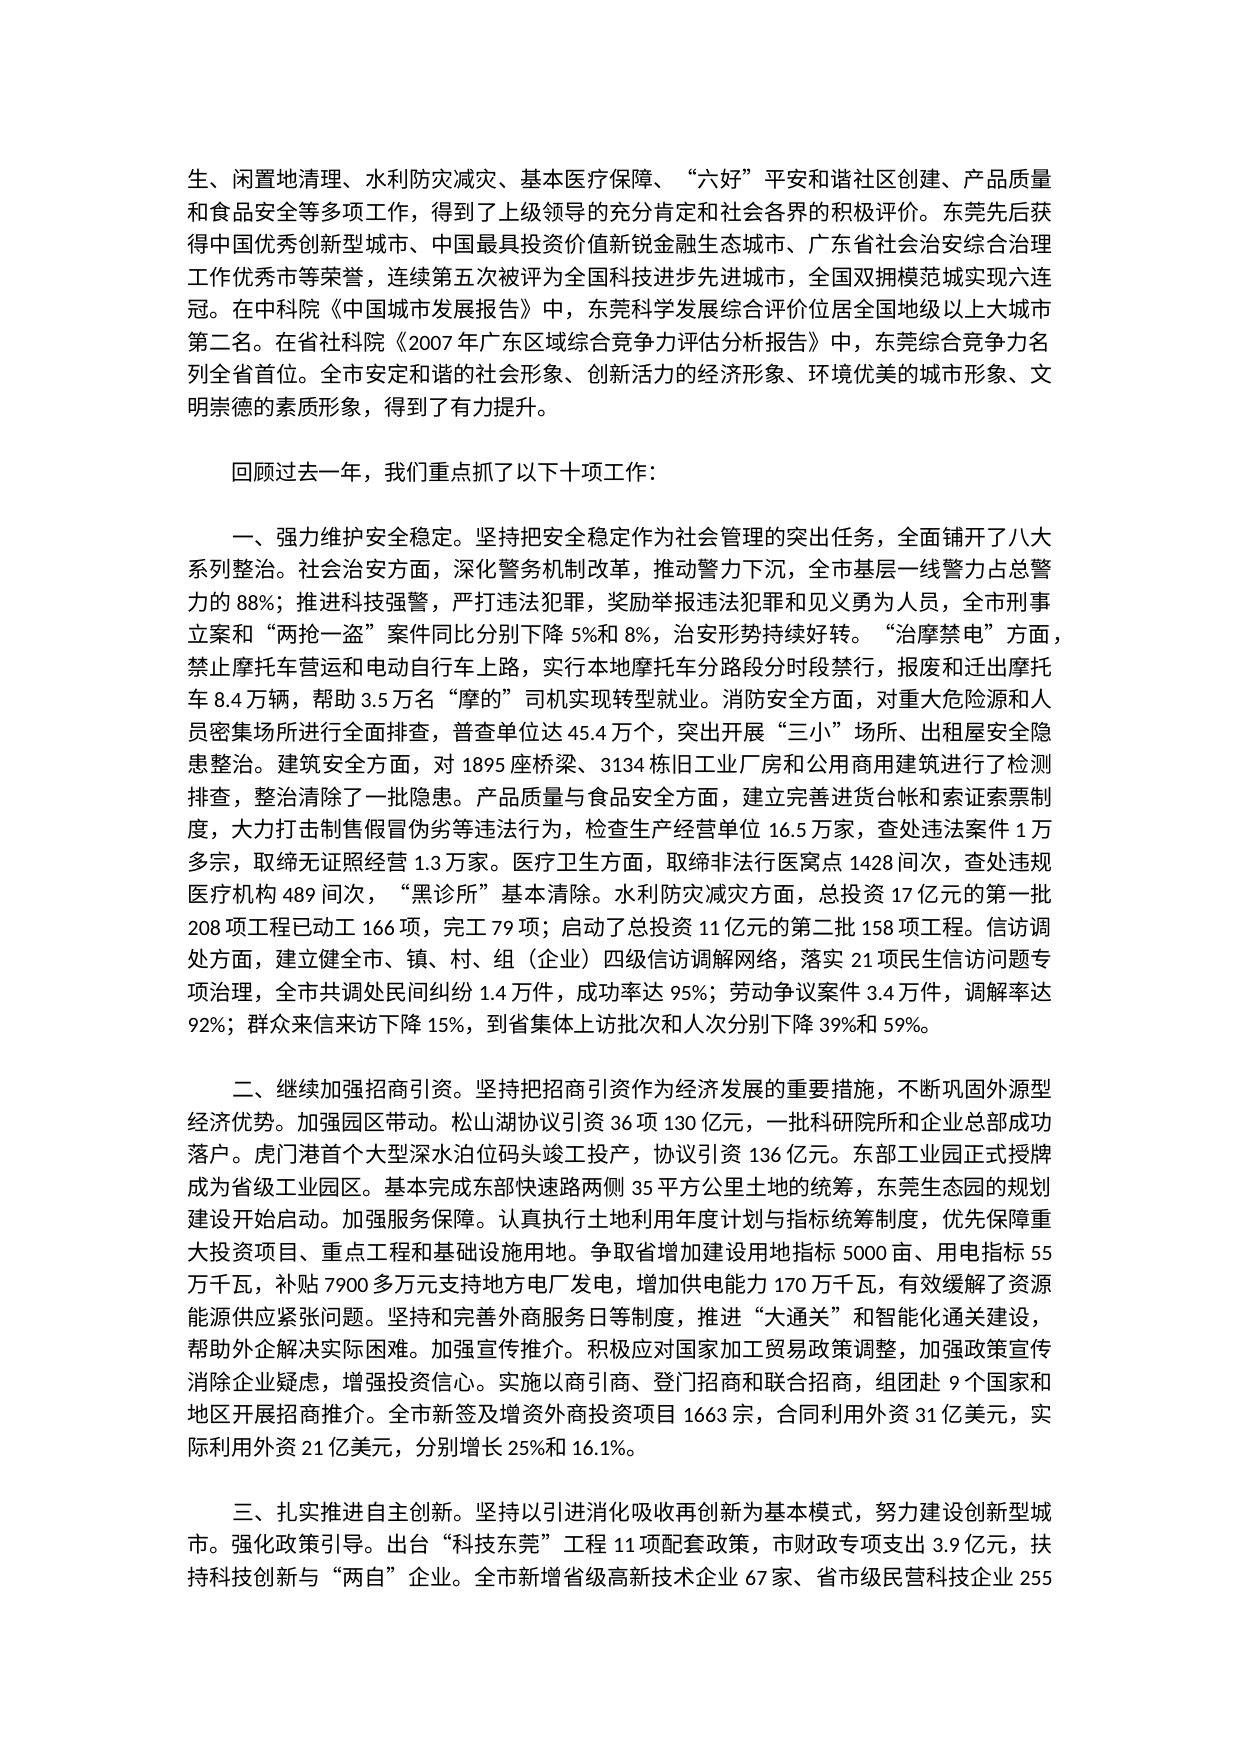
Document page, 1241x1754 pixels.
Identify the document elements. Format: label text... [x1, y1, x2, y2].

text 回顾过去一年，我们重点抓了以下十项工作： [187, 454, 1053, 487]
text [187, 162, 1053, 422]
text 二、继续加强招商引资。坚持把招商引资作为经济发展的重要措施，不断巩固外源型经济优势。加强园区带动。松山湖协议引资36项130亿元，一批科研院所和企业总部成功落户。虎门港首个大型深水泊位码头竣工投产，协议引资136亿元。东部工业园正式授牌成为省级工业园区。基本完成东部快速路两侧35平方公里土地的统筹，东莞生态园的规划建设开始启动。加强服务保障。认真执行土地利用年度计划与指标统筹制度，优先保障重大投资项目、重点工程和基础设施用地。争取省增加建设用地指标5000亩、用电指标55万千瓦，补贴7900多万元支持地方电厂发电，增加供电能力170万千瓦，有效缓解了资源能源供应紧张问题。坚持和完善外商服务日等制度，推进“大通关”和智能化通关建设，帮助外企解决实际困难。加强宣传推介。积极应对国家加工贸易政策调整，加强政策宣传，消除企业疑虑，增强投资信心。实施以商引商、登门招商和联合招商，组团赴9个国家和地区开展招商推介。全市新签及增资外商投资项目1663宗，合同利用外资31亿美元，实际利用外资21亿美元，分别增长25%和16.1%。 [187, 1072, 1053, 1462]
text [187, 1494, 1053, 1592]
text 一、强力维护安全稳定。坚持把安全稳定作为社会管理的突出任务，全面铺开了八大系列整治。社会治安方面，深化警务机制改革，推动警力下沉，全市基层一线警力占总警力的88%；推进科技强警，严打违法犯罪，奖励举报违法犯罪和见义勇为人员，全市刑事立案和“两抢一盗”案件同比分别下降5%和8%，治安形势持续好转。“治摩禁电”方面，禁止摩托车营运和电动自行车上路，实行本地摩托车分路段分时段禁行，报废和迁出摩托车8.4万辆，帮助3.5万名“摩的”司机实现转型就业。消防安全方面，对重大危险源和人员密集场所进行全面排查，普查单位达45.4万个，突出开展“三小”场所、出租屋安全隐患整治。建筑安全方面，对1895座桥梁、3134栋旧工业厂房和公用商用建筑进行了检测排查，整治清除了一批隐患。产品质量与食品安全方面，建立完善进货台帐和索证索票制度，大力打击制售假冒伪劣等违法行为，检查生产经营单位16.5万家，查处违法案件1万多宗，取缔无证照经营1.3万家。医疗卫生方面，取缔非法行医窝点1428间次，查处违规医疗机构489间次，“黑诊所”基本清除。水利防灾减灾方面，总投资17亿元的第一批208项工程已动工166项，完工79项；启动了总投资11亿元的第二批158项工程。信访调处方面，建立健全市、镇、村、组（企业）四级信访调解网络，落实21项民生信访问题专项治理，全市共调处民间纠纷1.4万件，成功率达95%；劳动争议案件3.4万件，调解率达92%；群众来信来访下降15%，到省集体上访批次和人次分别下降39%和59%。 [187, 519, 1053, 1039]
